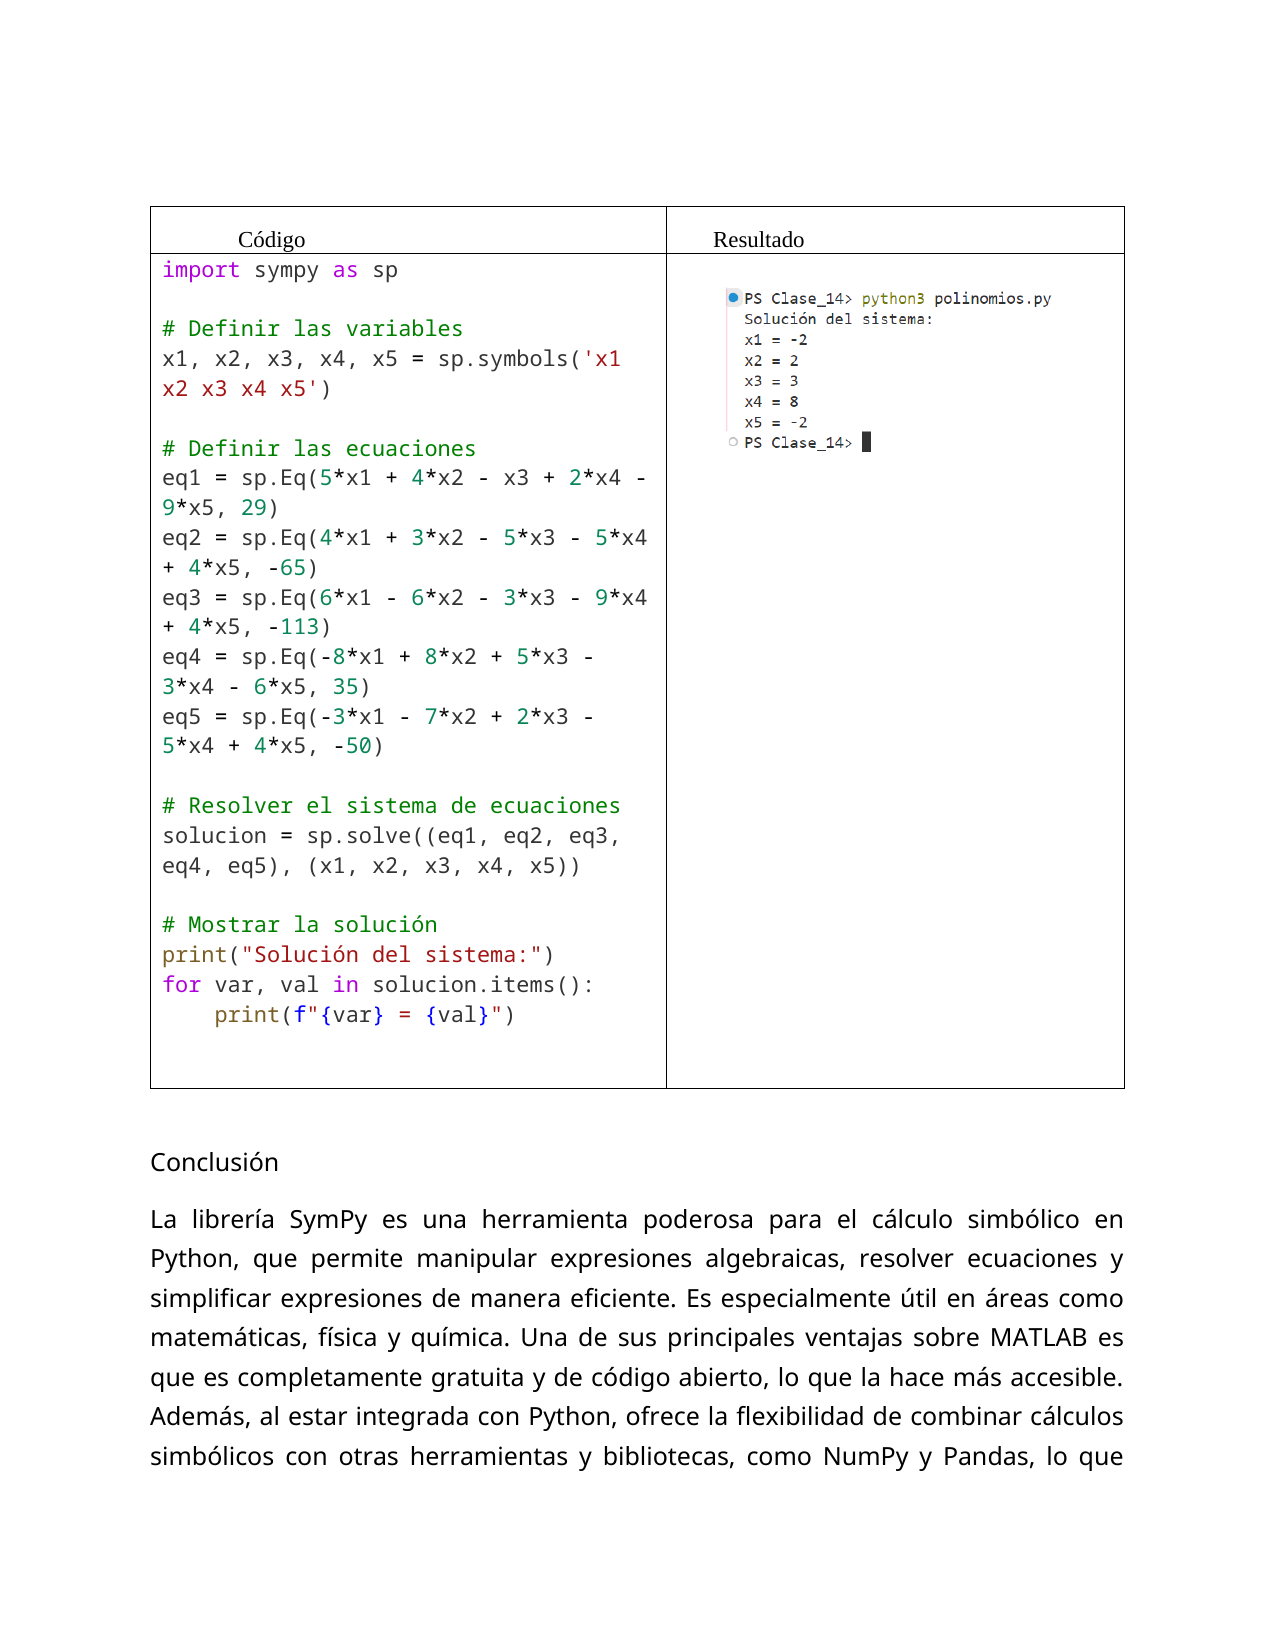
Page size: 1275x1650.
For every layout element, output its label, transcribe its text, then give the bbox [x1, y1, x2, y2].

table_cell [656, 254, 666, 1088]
picture [725, 278, 1076, 460]
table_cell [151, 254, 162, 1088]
table_header Resultado [667, 207, 1124, 253]
table_header Código [151, 207, 666, 253]
text Conclusión [150, 1145, 1125, 1179]
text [150, 1201, 1125, 1472]
table_cell [667, 254, 1124, 1088]
